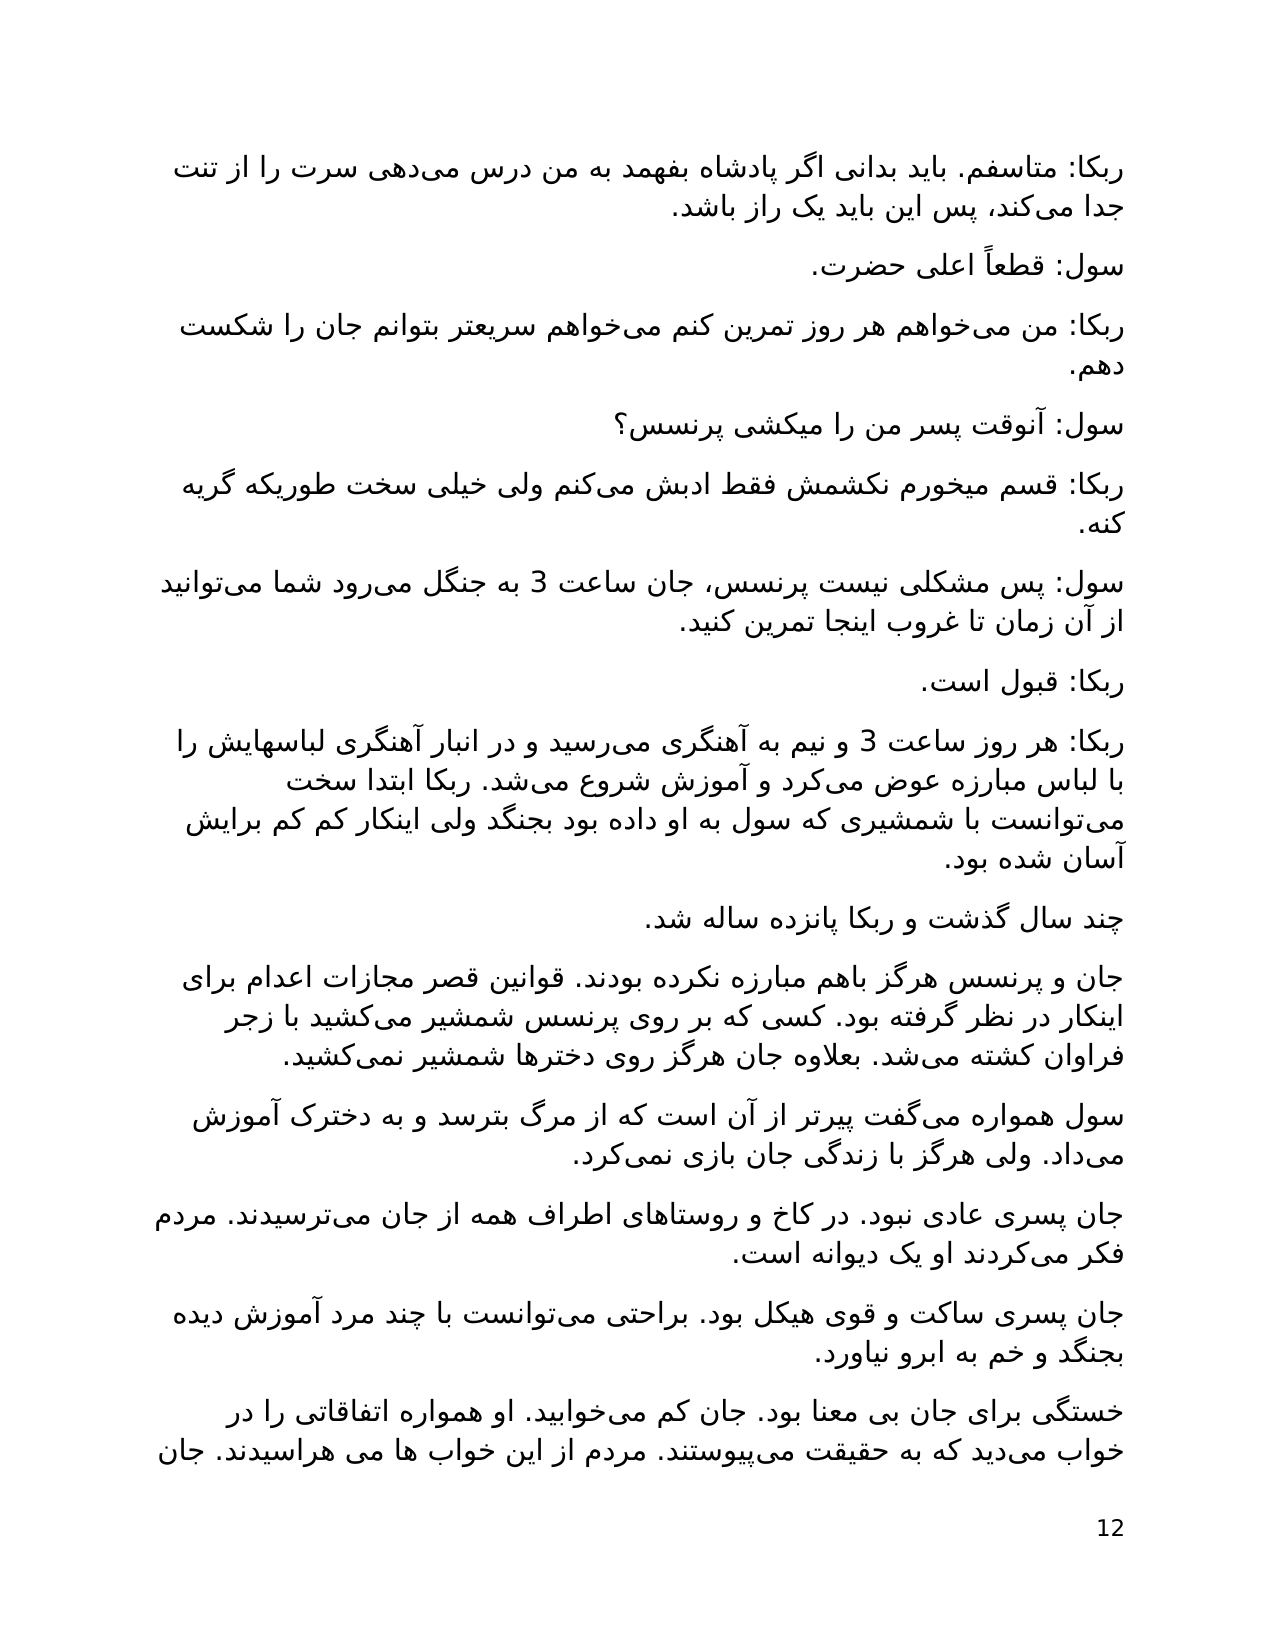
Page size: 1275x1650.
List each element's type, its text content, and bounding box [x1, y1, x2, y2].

text سول: آنوقت پسر من را میکشی پرنسس؟ [150, 407, 1125, 441]
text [150, 1395, 1125, 1468]
text جان و پرنسس هرگز باهم مبارزه نکرده بودند. قوانین قصر مجازات اعدام برای اینکار در نظر گرفته بود. کسی که بر روی پرنسس شمشیر می‌کشید با زجر فراوان کشته می‌شد. بعلاوه جان هرگز روی دخترها شمشیر نمی‌کشید. [150, 961, 1125, 1073]
text ربکا: هر روز ساعت 3 و نیم به آهنگری می‌رسید و در انبار آهنگری لباسهایش را با لباس مبارزه عوض می‌کرد و آموزش شروع می‌شد. ربکا ابتدا سخت می‌توانست با شمشیری که سول به او داده بود بجنگد ولی اینکار کم کم برایش آسان شده بود. [150, 724, 1125, 875]
text سول: پس مشکلی نیست پرنسس، جان ساعت 3 به جنگل می‌رود شما می‌توانید از آن زمان تا غروب اینجا تمرین کنید. [150, 566, 1125, 639]
text ربکا: من می‌خواهم هر روز تمرین کنم می‌خواهم سریعتر بتوانم جان را شکست دهم. [150, 308, 1125, 381]
text ربکا: قسم میخورم نکشمش فقط ادبش می‌کنم ولی خیلی سخت طوریکه گریه کنه. [150, 467, 1125, 540]
text چند سال گذشت و ربکا پانزده ساله شد. [150, 901, 1125, 935]
text جان پسری ساکت و قوی هیکل بود. براحتی می‌توانست با چند مرد آموزش دیده بجنگد و خم به ابرو نیاورد. [150, 1296, 1125, 1369]
text جان پسری عادی نبود. در کاخ و روستاهای اطراف همه از جان می‌ترسیدند. مردم فکر می‌کردند او یک دیوانه است. [150, 1197, 1125, 1270]
text ربکا: متاسفم. باید بدانی اگر پادشاه بفهمد به من درس می‌دهی سرت را از تنت جدا می‌کند، پس این باید یک راز باشد. [150, 150, 1125, 223]
text سول همواره می‌گفت پیرتر از آن است که از مرگ بترسد و به دخترک آموزش می‌داد. ولی هرگز با زندگی جان بازی نمی‌کرد. [150, 1098, 1125, 1171]
text سول: قطعاً اعلی حضرت. [150, 249, 1125, 283]
text ربکا: قبول است. [150, 664, 1125, 698]
